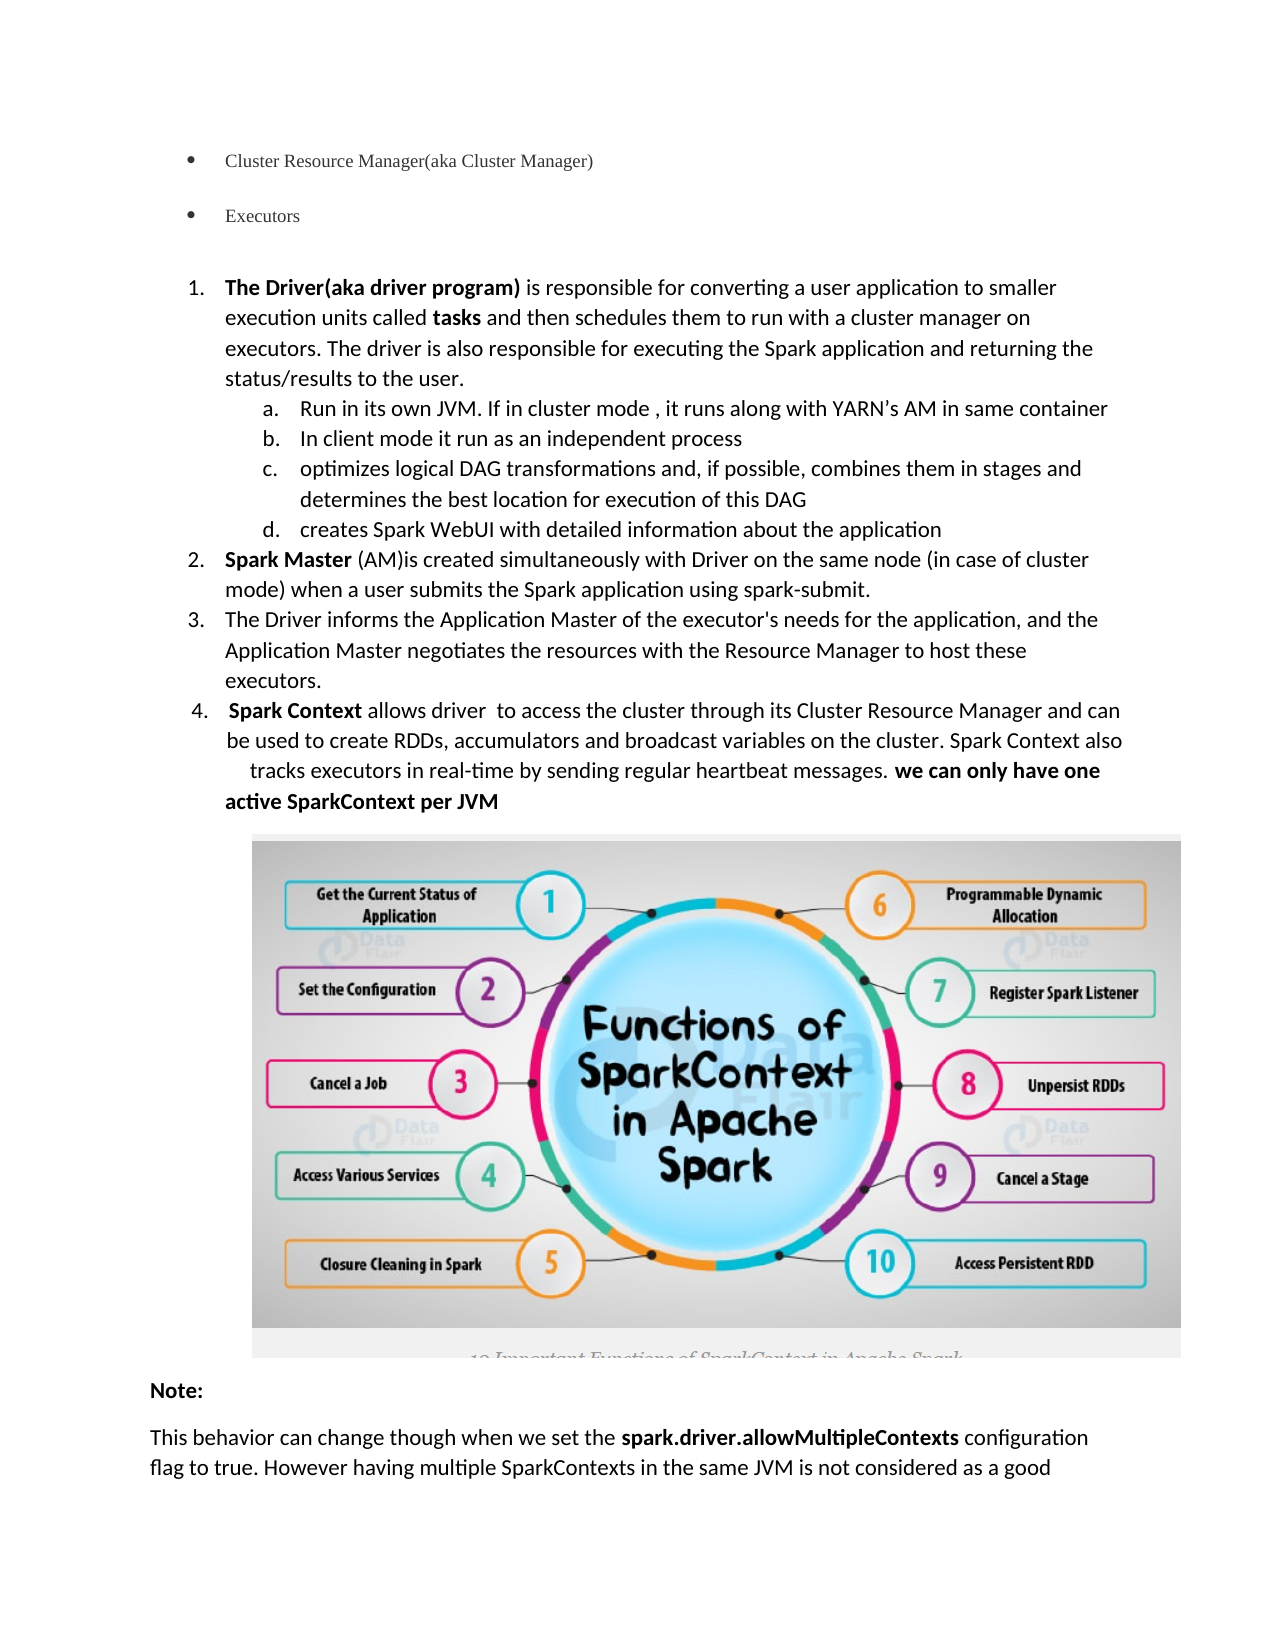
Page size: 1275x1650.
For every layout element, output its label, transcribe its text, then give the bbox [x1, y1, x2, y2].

list Spark Context allows driver to access the cluster through its Cluster Resource Manager and can be used to create RDDs, accumulators and broadcast variables on the cluster. Spark Context also tracks executors in real-time by sending regular heartbeat messages. we can only have one [187, 696, 1125, 785]
list The Driver(aka driver program) is responsible for converting a user application to smaller execution units called tasks and then schedules them to run with a cluster manager on executors. The driver is also responsible for executing the Spark application and returning the status/results to the user. [187, 273, 1125, 392]
list In client mode it run as an independent process [262, 424, 1125, 452]
list Executors [187, 204, 1125, 226]
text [150, 1423, 1125, 1481]
list The Driver informs the Application Master of the executor's needs for the application, and the Application Master negotiates the resources with the Resource Manager to host these executors. [187, 606, 1125, 694]
list creates Spark WebUI with detailed information about the application [262, 515, 1125, 543]
text Note: [150, 1376, 1125, 1404]
list Spark Master (AM)is created simultaneously with Driver on the same node (in case of cluster mode) when a user submits the Spark application using spark-submit. [187, 545, 1125, 603]
list Cluster Resource Manager(aka Cluster Manager) [187, 150, 1125, 172]
picture [225, 817, 1200, 1358]
list active SparkContext per JVM [225, 787, 1125, 815]
list optimizes logical DAG transformations and, if possible, combines them in stages and determines the best location for execution of this DAG [262, 454, 1125, 513]
list Run in its own JVM. If in cluster mode , it runs along with YARN’s AM in same container [262, 394, 1125, 422]
